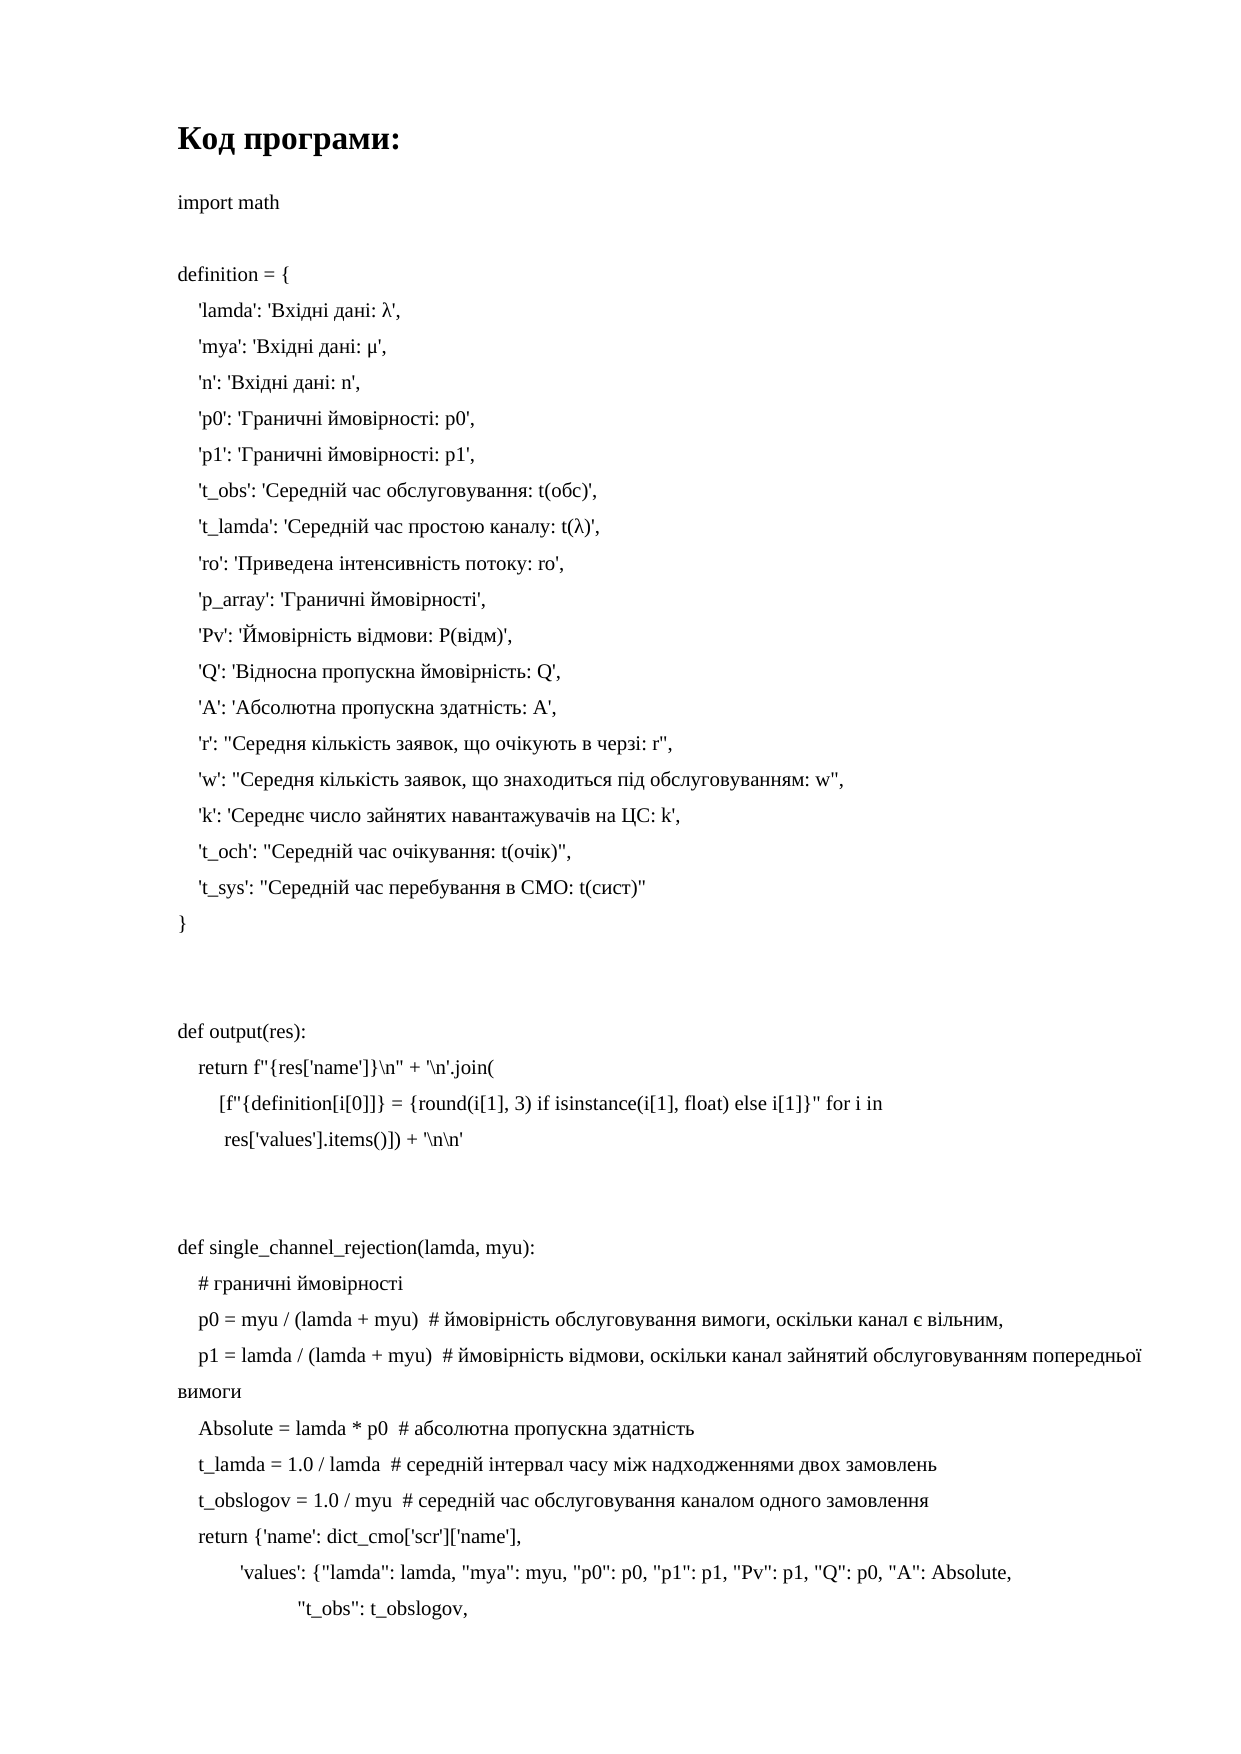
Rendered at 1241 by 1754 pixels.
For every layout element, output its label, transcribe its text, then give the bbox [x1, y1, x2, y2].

text 't_lamda': 'Середній час простою каналу: t(λ)', [177, 514, 1152, 538]
text } [177, 911, 1152, 935]
text "t_obs": t_obslogov, [177, 1596, 1152, 1620]
text # граничні ймовірності [177, 1271, 1152, 1295]
text 'p0': 'Граничні ймовірності: p0', [177, 406, 1152, 430]
text def single_channel_rejection(lamda, myu): [177, 1235, 1152, 1259]
text t_obslogov = 1.0 / myu # середній час обслуговування каналом одного замовлення [177, 1487, 1152, 1512]
text p0 = myu / (lamda + myu) # ймовірність обслуговування вимоги, оскільки канал є вільним, [177, 1307, 1152, 1331]
text Absolute = lamda * p0 # абсолютна пропускна здатність [177, 1415, 1152, 1439]
text return {'name': dict_cmo['scr']['name'], [177, 1523, 1152, 1548]
text 'A': 'Абсолютна пропускна здатність: A', [177, 694, 1152, 719]
text 'Q': 'Відносна пропускна ймовірність: Q', [177, 658, 1152, 683]
text 'ro': 'Приведена інтенсивність потоку: ro', [177, 550, 1152, 574]
text 'p_array': 'Граничні ймовірності', [177, 586, 1152, 611]
text 'r': "Середня кількість заявок, що очікують в черзі: r", [177, 731, 1152, 755]
text def output(res): [177, 1019, 1152, 1043]
text 'w': "Середня кількість заявок, що знаходиться під обслуговуванням: w", [177, 767, 1152, 791]
text 't_och': "Середній час очікування: t(очік)", [177, 839, 1152, 863]
text 'values': {"lamda": lamda, "mya": myu, "p0": p0, "p1": p1, "Рv": p1, "Q": p0, "A": Absolute, [177, 1559, 1152, 1584]
text 't_sys': "Середній час перебування в СМО: t(сист)" [177, 875, 1152, 899]
text [f"{definition[i[0]]} = {round(i[1], 3) if isinstance(i[1], float) else i[1]}" for i in [177, 1091, 1152, 1115]
text definition = { [177, 262, 1152, 286]
text import math [177, 190, 1152, 214]
text return f"{res['name']}\n" + '\n'.join( [177, 1055, 1152, 1079]
text 'Рv': 'Ймовірність відмови: Р(відм)', [177, 622, 1152, 647]
text 'k': 'Середнє число зайнятих навантажувачів на ЦС: k', [177, 803, 1152, 827]
text 'p1': 'Граничні ймовірності: p1', [177, 442, 1152, 466]
text t_lamda = 1.0 / lamda # середній інтервал часу між надходженнями двох замовлень [177, 1451, 1152, 1476]
text 'mya': 'Вхідні дані: μ', [177, 334, 1152, 358]
text Код програми: [177, 118, 1152, 156]
text 't_obs': 'Середній час обслуговування: t(обс)', [177, 478, 1152, 502]
text 'n': 'Вхідні дані: n', [177, 370, 1152, 394]
text p1 = lamda / (lamda + myu) # ймовірність відмови, оскільки канал зайнятий обслуговуванням попередньої вимоги [177, 1343, 1152, 1403]
text res['values'].items()]) + '\n\n' [177, 1127, 1152, 1151]
text 'lamda': 'Вхідні дані: λ', [177, 298, 1152, 322]
